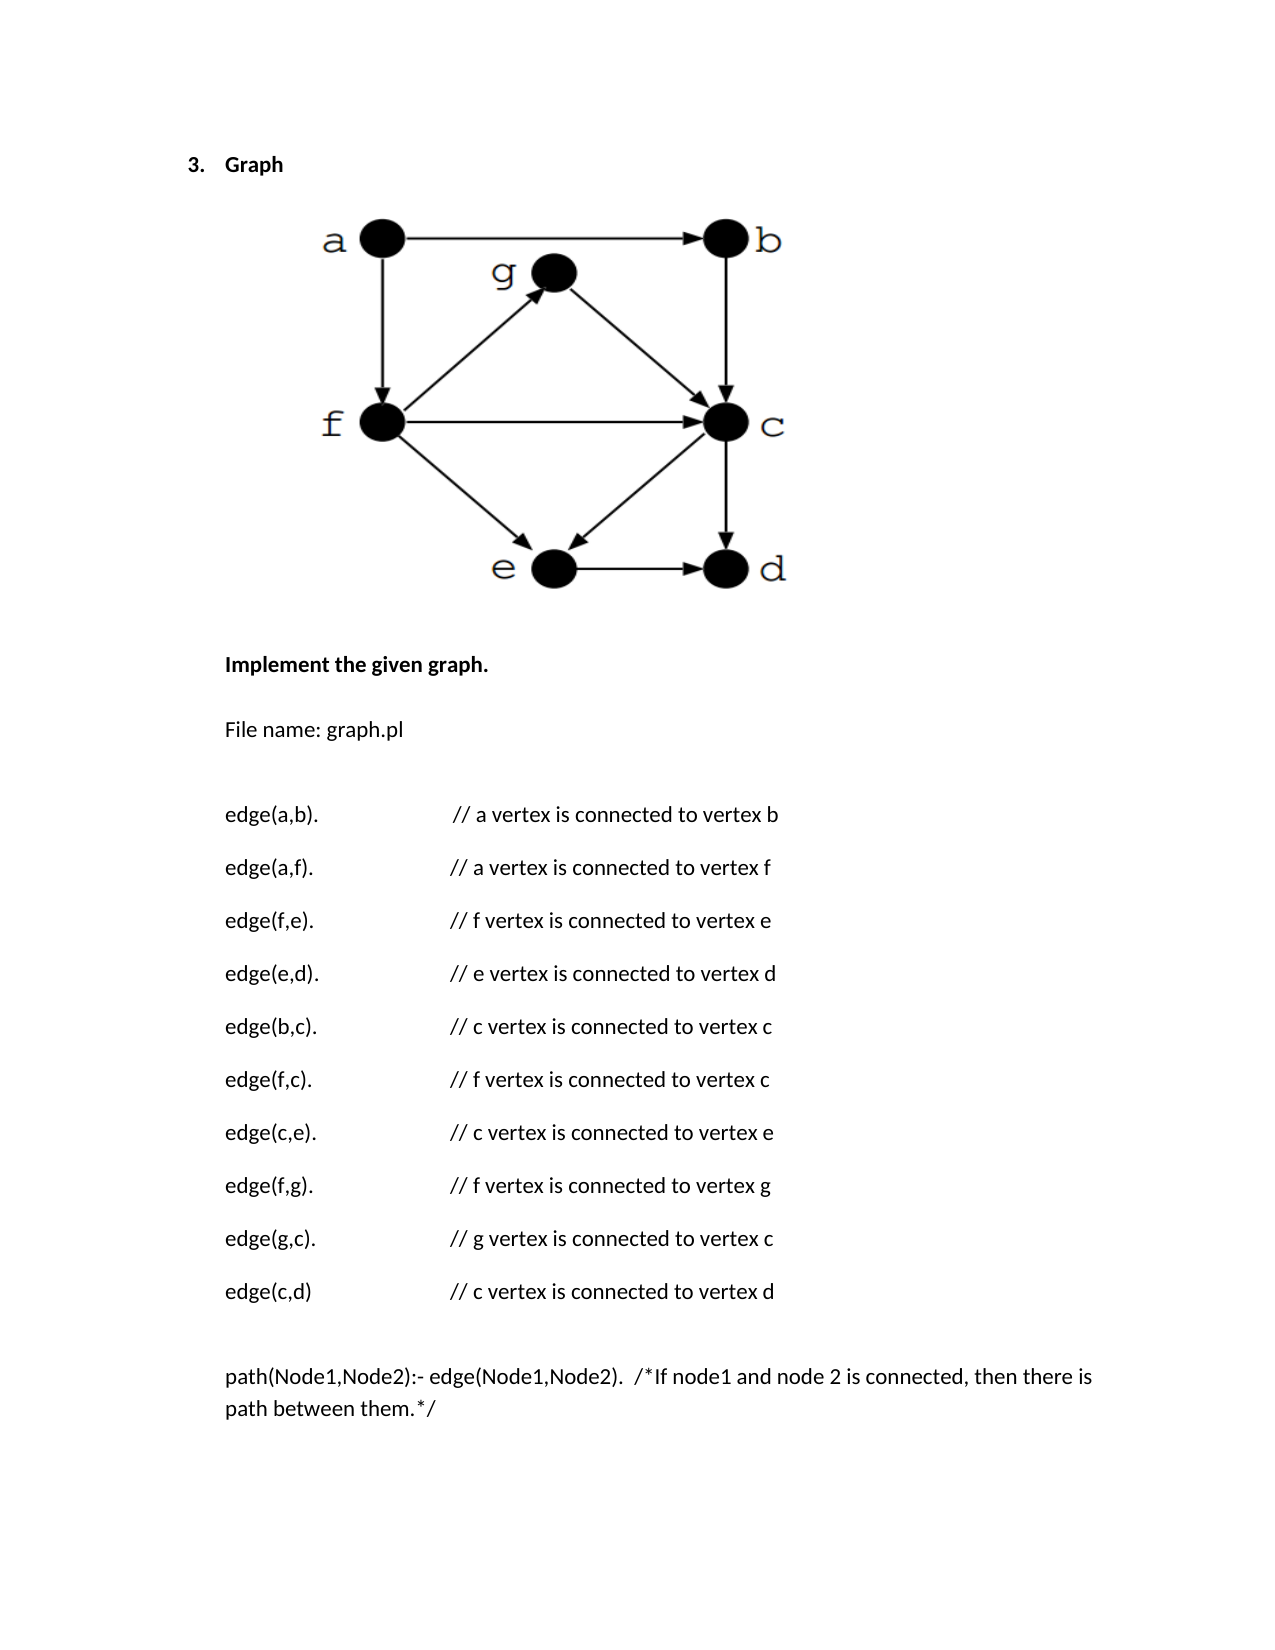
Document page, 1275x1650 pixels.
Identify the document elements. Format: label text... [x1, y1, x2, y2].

text edge(c,e). // c vertex is connected to vertex e [225, 1118, 1125, 1146]
text edge(f,c). // f vertex is connected to vertex c [225, 1065, 1125, 1093]
list File name: graph.pl [225, 715, 1125, 743]
list edge(c,d) // c vertex is connected to vertex d [225, 1277, 1125, 1305]
text edge(b,c). // c vertex is connected to vertex c [225, 1012, 1125, 1040]
list Implement the given graph. [225, 650, 1125, 678]
picture [225, 182, 902, 647]
text edge(f,e). // f vertex is connected to vertex e [225, 906, 1125, 934]
text edge(a,b). // a vertex is connected to vertex b [225, 800, 1125, 828]
text edge(f,g). // f vertex is connected to vertex g [225, 1171, 1125, 1199]
list Graph [187, 150, 1125, 178]
text path(Node1,Node2):- edge(Node1,Node2). /*If node1 and node 2 is connected, then there is path between them.*/ [225, 1362, 1125, 1423]
text edge(a,f). // a vertex is connected to vertex f [225, 853, 1125, 881]
text edge(g,c). // g vertex is connected to vertex c [225, 1224, 1125, 1252]
text edge(e,d). // e vertex is connected to vertex d [225, 959, 1125, 987]
